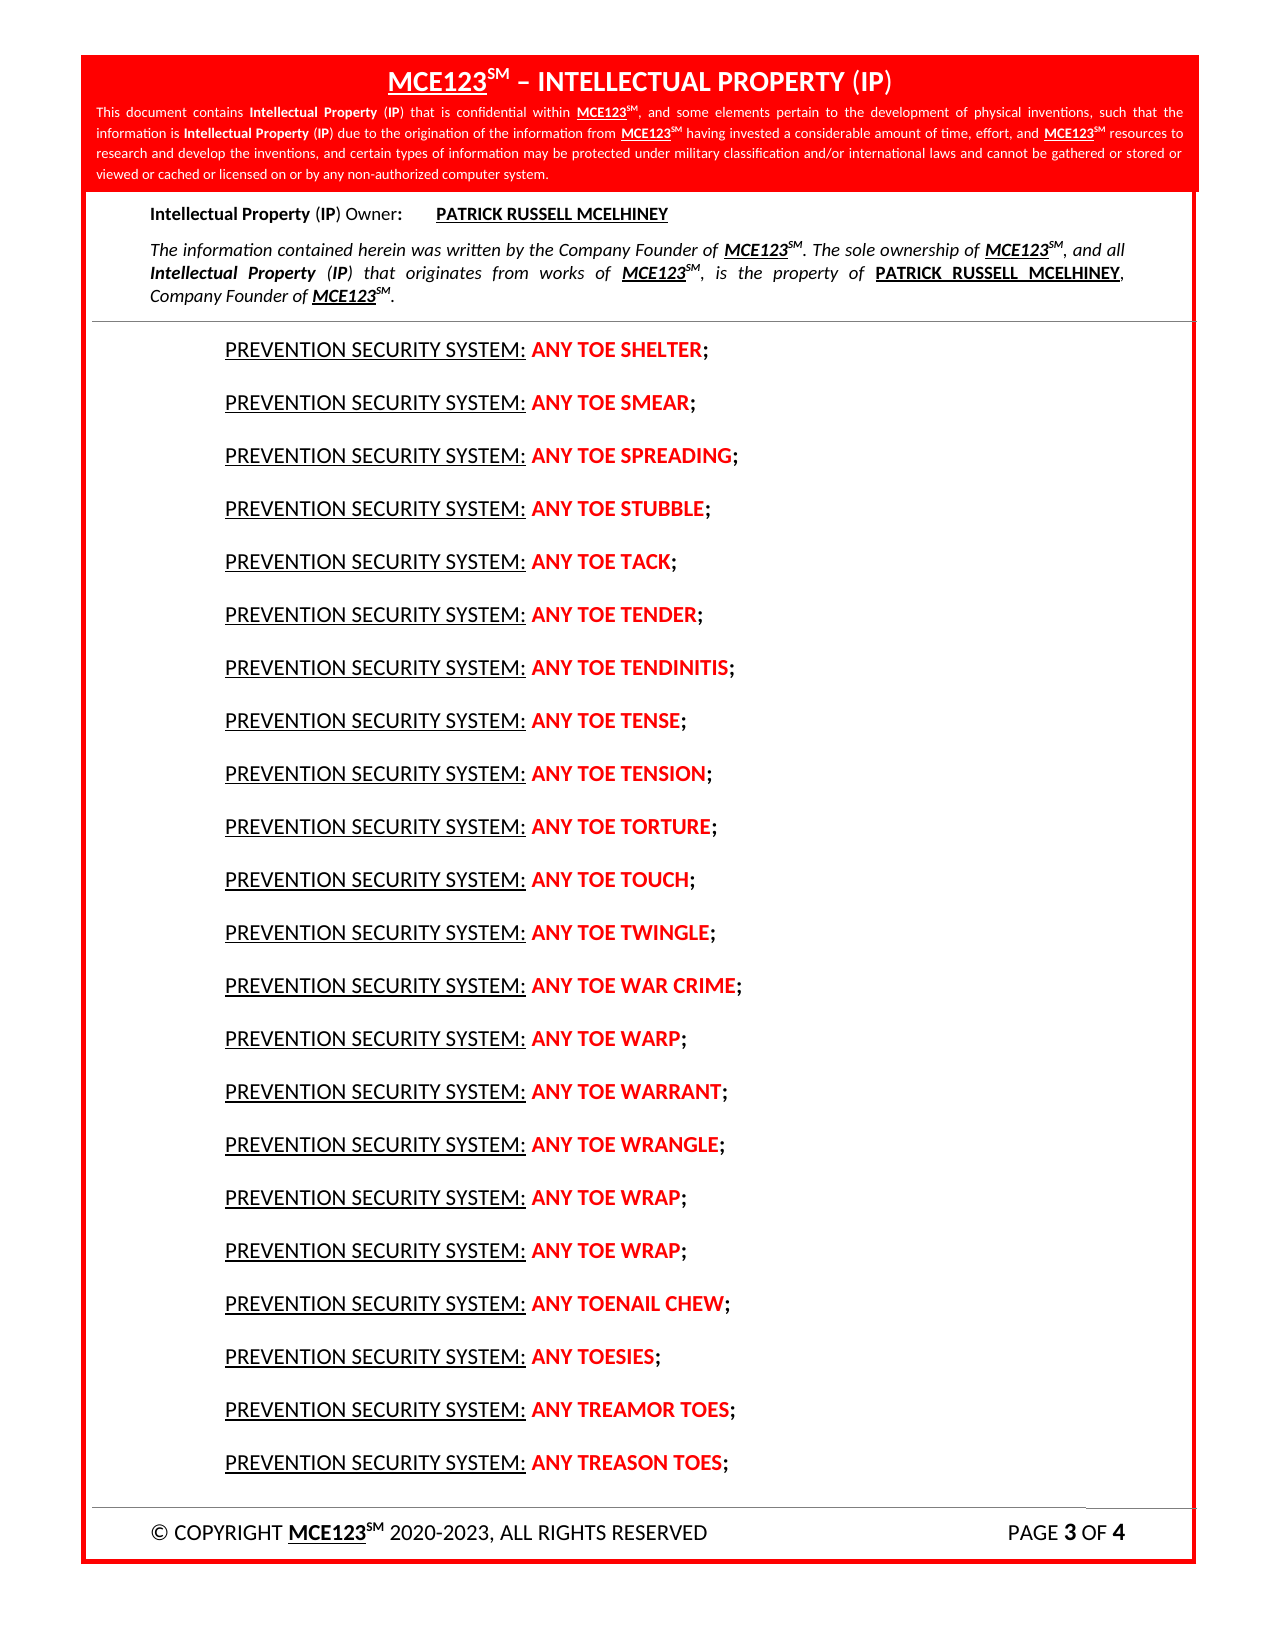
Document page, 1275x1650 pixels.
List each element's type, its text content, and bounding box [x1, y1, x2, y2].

text PREVENTION SECURITY SYSTEM: ANY TOE TOUCH; [187, 865, 1125, 893]
text PREVENTION SECURITY SYSTEM: ANY TOE TENDER; [150, 600, 1125, 628]
text PREVENTION SECURITY SYSTEM: ANY TOESIES; [150, 1342, 1125, 1370]
text PREVENTION SECURITY SYSTEM: ANY TOE SHELTER; [187, 335, 1125, 363]
text PREVENTION SECURITY SYSTEM: ANY TOENAIL CHEW; [187, 1289, 1125, 1317]
text PREVENTION SECURITY SYSTEM: ANY TOE TENSION; [150, 759, 1125, 787]
text PREVENTION SECURITY SYSTEM: ANY TOE STUBBLE; [187, 494, 1125, 522]
text PREVENTION SECURITY SYSTEM: ANY TOE WRANGLE; [187, 1130, 1125, 1158]
text PREVENTION SECURITY SYSTEM: ANY TOE WARRANT; [187, 1077, 1125, 1105]
text PREVENTION SECURITY SYSTEM: ANY TOE TENSE; [150, 706, 1125, 734]
text PREVENTION SECURITY SYSTEM: ANY TOE WAR CRIME; [150, 971, 1125, 999]
text PREVENTION SECURITY SYSTEM: ANY TOE TENDINITIS; [150, 653, 1125, 681]
text PREVENTION SECURITY SYSTEM: ANY TREAMOR TOES; [150, 1395, 1125, 1423]
text PREVENTION SECURITY SYSTEM: ANY TOE TORTURE; [187, 812, 1125, 840]
text PREVENTION SECURITY SYSTEM: ANY TREASON TOES; [150, 1448, 1125, 1476]
text PREVENTION SECURITY SYSTEM: ANY TOE TACK; [187, 547, 1125, 575]
text PREVENTION SECURITY SYSTEM: ANY TOE SMEAR; [150, 388, 1125, 416]
text PREVENTION SECURITY SYSTEM: ANY TOE WARP; [187, 1024, 1125, 1052]
text PREVENTION SECURITY SYSTEM: ANY TOE SPREADING; [187, 441, 1125, 469]
text PREVENTION SECURITY SYSTEM: ANY TOE WRAP; [187, 1236, 1125, 1264]
text PREVENTION SECURITY SYSTEM: ANY TOE TWINGLE; [150, 918, 1125, 946]
text PREVENTION SECURITY SYSTEM: ANY TOE WRAP; [187, 1183, 1125, 1211]
